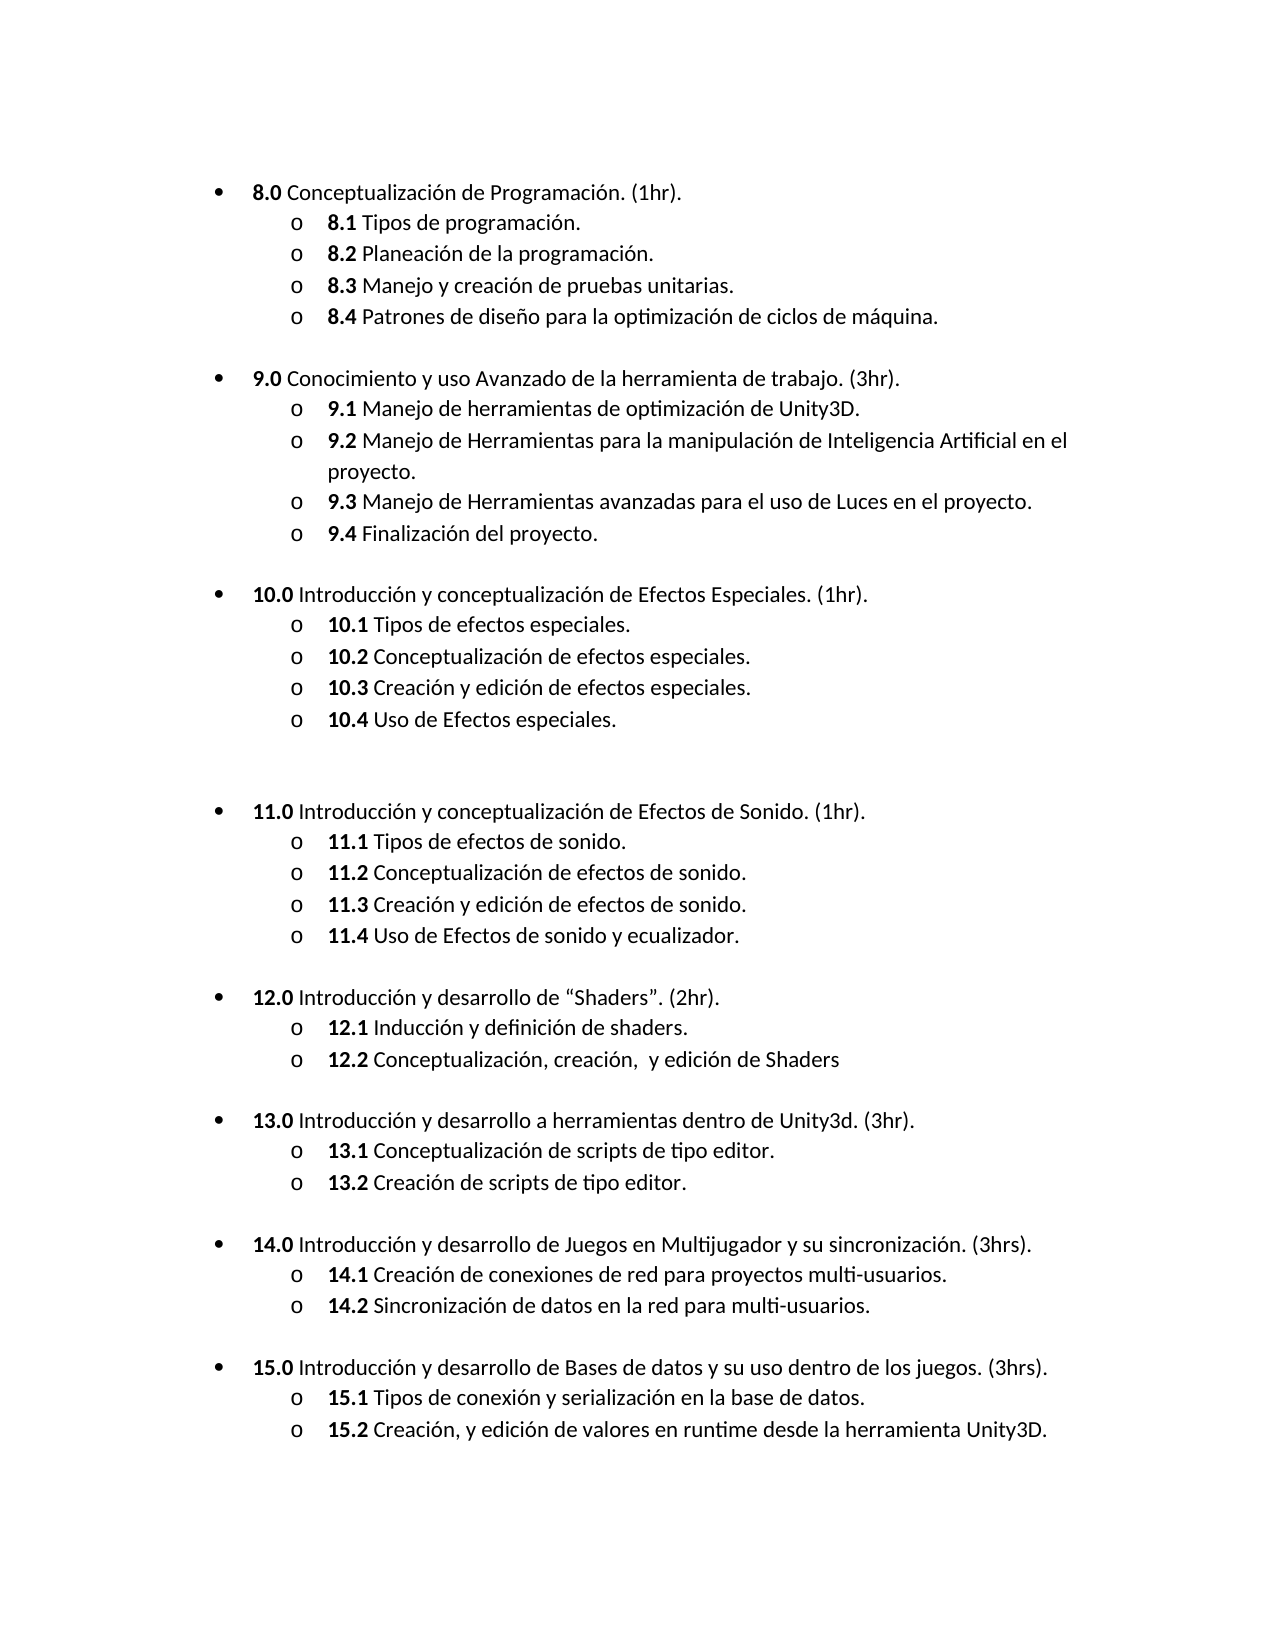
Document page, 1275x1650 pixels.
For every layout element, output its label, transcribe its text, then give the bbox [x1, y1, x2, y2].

list 11.3 Creación y edición de efectos de sonido. [290, 890, 1098, 919]
list 8.3 Manejo y creación de pruebas unitarias. [290, 271, 1098, 300]
list 8.1 Tipos de programación. [290, 208, 1098, 237]
list 15.0 Introducción y desarrollo de Bases de datos y su uso dentro de los juegos. (3hrs). [215, 1353, 1098, 1381]
list 8.0 Conceptualización de Programación. (1hr). [215, 178, 1098, 206]
list 10.1 Tipos de efectos especiales. [290, 611, 1098, 640]
list 10.0 Introducción y conceptualización de Efectos Especiales. (1hr). [215, 580, 1098, 608]
list 10.3 Creación y edición de efectos especiales. [290, 673, 1098, 703]
list 15.2 Creación, y edición de valores en runtime desde la herramienta Unity3D. [290, 1415, 1098, 1444]
list 9.2 Manejo de Herramientas para la manipulación de Inteligencia Artificial en el proyecto. [290, 426, 1098, 485]
list 9.4 Finalización del proyecto. [290, 519, 1098, 548]
list 14.1 Creación de conexiones de red para proyectos multi-usuarios. [290, 1260, 1098, 1289]
list 13.2 Creación de scripts de tipo editor. [290, 1168, 1098, 1197]
list 11.4 Uso de Efectos de sonido y ecualizador. [290, 921, 1098, 951]
list 9.0 Conocimiento y uso Avanzado de la herramienta de trabajo. (3hr). [215, 364, 1098, 392]
list 12.0 Introducción y desarrollo de “Shaders”. (2hr). [215, 983, 1098, 1011]
list 9.1 Manejo de herramientas de optimización de Unity3D. [290, 394, 1098, 423]
list 14.0 Introducción y desarrollo de Juegos en Multijugador y su sincronización. (3hrs). [215, 1230, 1098, 1258]
list 14.2 Sincronización de datos en la red para multi-usuarios. [290, 1291, 1098, 1321]
list 9.3 Manejo de Herramientas avanzadas para el uso de Luces en el proyecto. [290, 487, 1098, 516]
list 11.1 Tipos de efectos de sonido. [290, 827, 1098, 856]
list 13.0 Introducción y desarrollo a herramientas dentro de Unity3d. (3hr). [215, 1106, 1098, 1134]
list 15.1 Tipos de conexión y serialización en la base de datos. [290, 1383, 1098, 1412]
list 11.0 Introducción y conceptualización de Efectos de Sonido. (1hr). [215, 797, 1098, 825]
list 8.4 Patrones de diseño para la optimización de ciclos de máquina. [290, 302, 1098, 332]
list 11.2 Conceptualización de efectos de sonido. [290, 858, 1098, 888]
list 12.2 Conceptualización, creación, y edición de Shaders [290, 1045, 1098, 1074]
list 10.4 Uso de Efectos especiales. [290, 705, 1098, 734]
list 12.1 Inducción y definición de shaders. [290, 1013, 1098, 1042]
list 8.2 Planeación de la programación. [290, 239, 1098, 269]
list 10.2 Conceptualización de efectos especiales. [290, 642, 1098, 671]
list 13.1 Conceptualización de scripts de tipo editor. [290, 1137, 1098, 1166]
